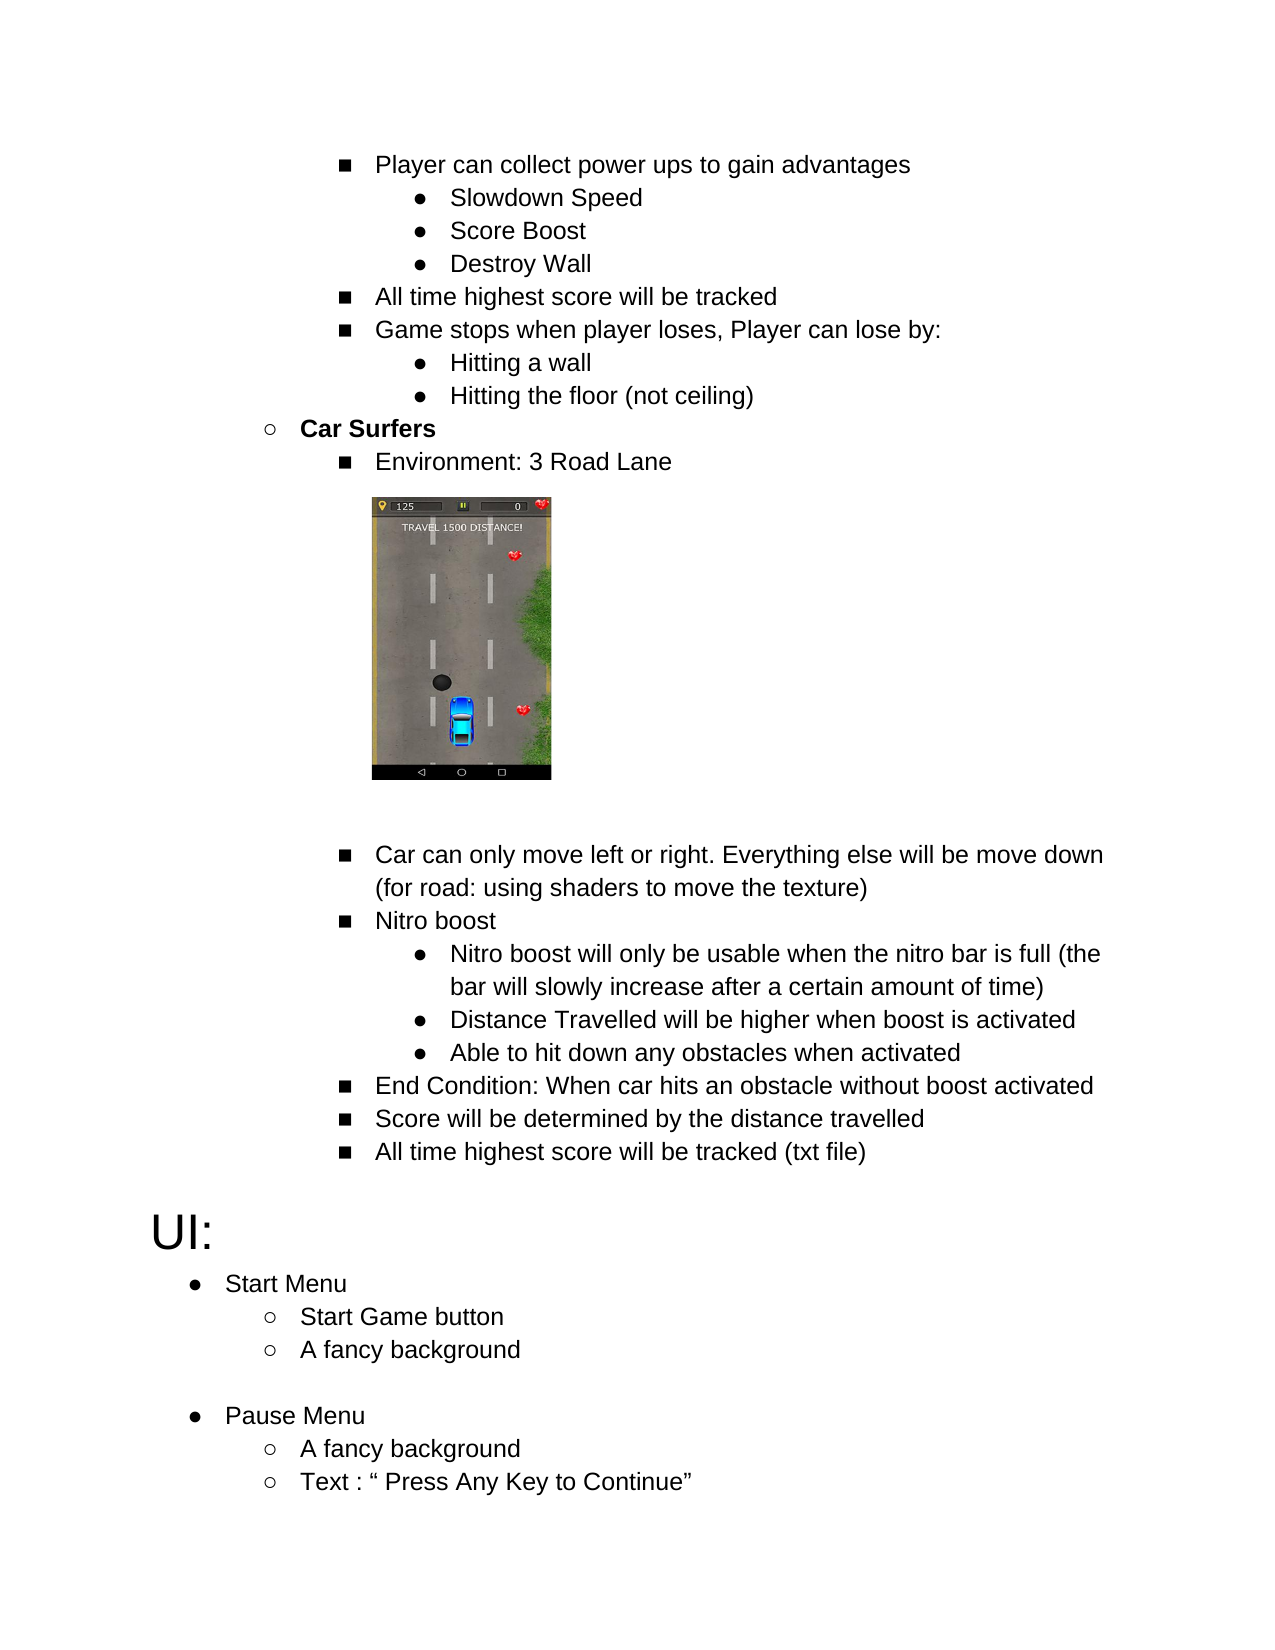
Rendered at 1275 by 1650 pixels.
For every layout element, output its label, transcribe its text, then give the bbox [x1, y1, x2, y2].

list All time highest score will be tracked (txt file) [337, 1137, 1125, 1166]
list A fancy background [262, 1335, 1125, 1364]
list Slowdown Speed [412, 183, 1125, 212]
list Pause Menu [187, 1401, 1125, 1430]
list Hitting a wall [412, 348, 1125, 377]
list Text : “ Press Any Key to Continue” [262, 1467, 1125, 1496]
list Nitro boost [337, 906, 1125, 934]
list Distance Travelled will be higher when boost is activated [412, 1005, 1125, 1033]
list Car Surfers [262, 414, 1125, 443]
list Nitro boost will only be usable when the nitro bar is full (the bar will slowly increase after a certain amount of time) [412, 939, 1125, 1000]
list Player can collect power ups to gain advantages [337, 150, 1125, 179]
list A fancy background [262, 1434, 1125, 1463]
list Destroy Wall [412, 249, 1125, 278]
list Start Menu [187, 1269, 1125, 1298]
list Car can only move left or right. Everything else will be move down (for road: using shaders to move the texture) [337, 839, 1125, 901]
list Able to hit down any obstacles when activated [412, 1038, 1125, 1066]
list Score will be determined by the distance travelled [337, 1104, 1125, 1132]
list All time highest score will be tracked [337, 282, 1125, 311]
list Score Boost [412, 216, 1125, 245]
list Start Game button [262, 1302, 1125, 1331]
list Environment: 3 Road Lane [337, 447, 1125, 476]
picture [371, 497, 552, 780]
list End Condition: When car hits an obstacle without boost activated [337, 1071, 1125, 1099]
list Hitting the floor (not ceiling) [412, 381, 1125, 410]
list Game stops when player loses, Player can lose by: [337, 315, 1125, 344]
subtitle UI: [150, 1203, 1125, 1260]
